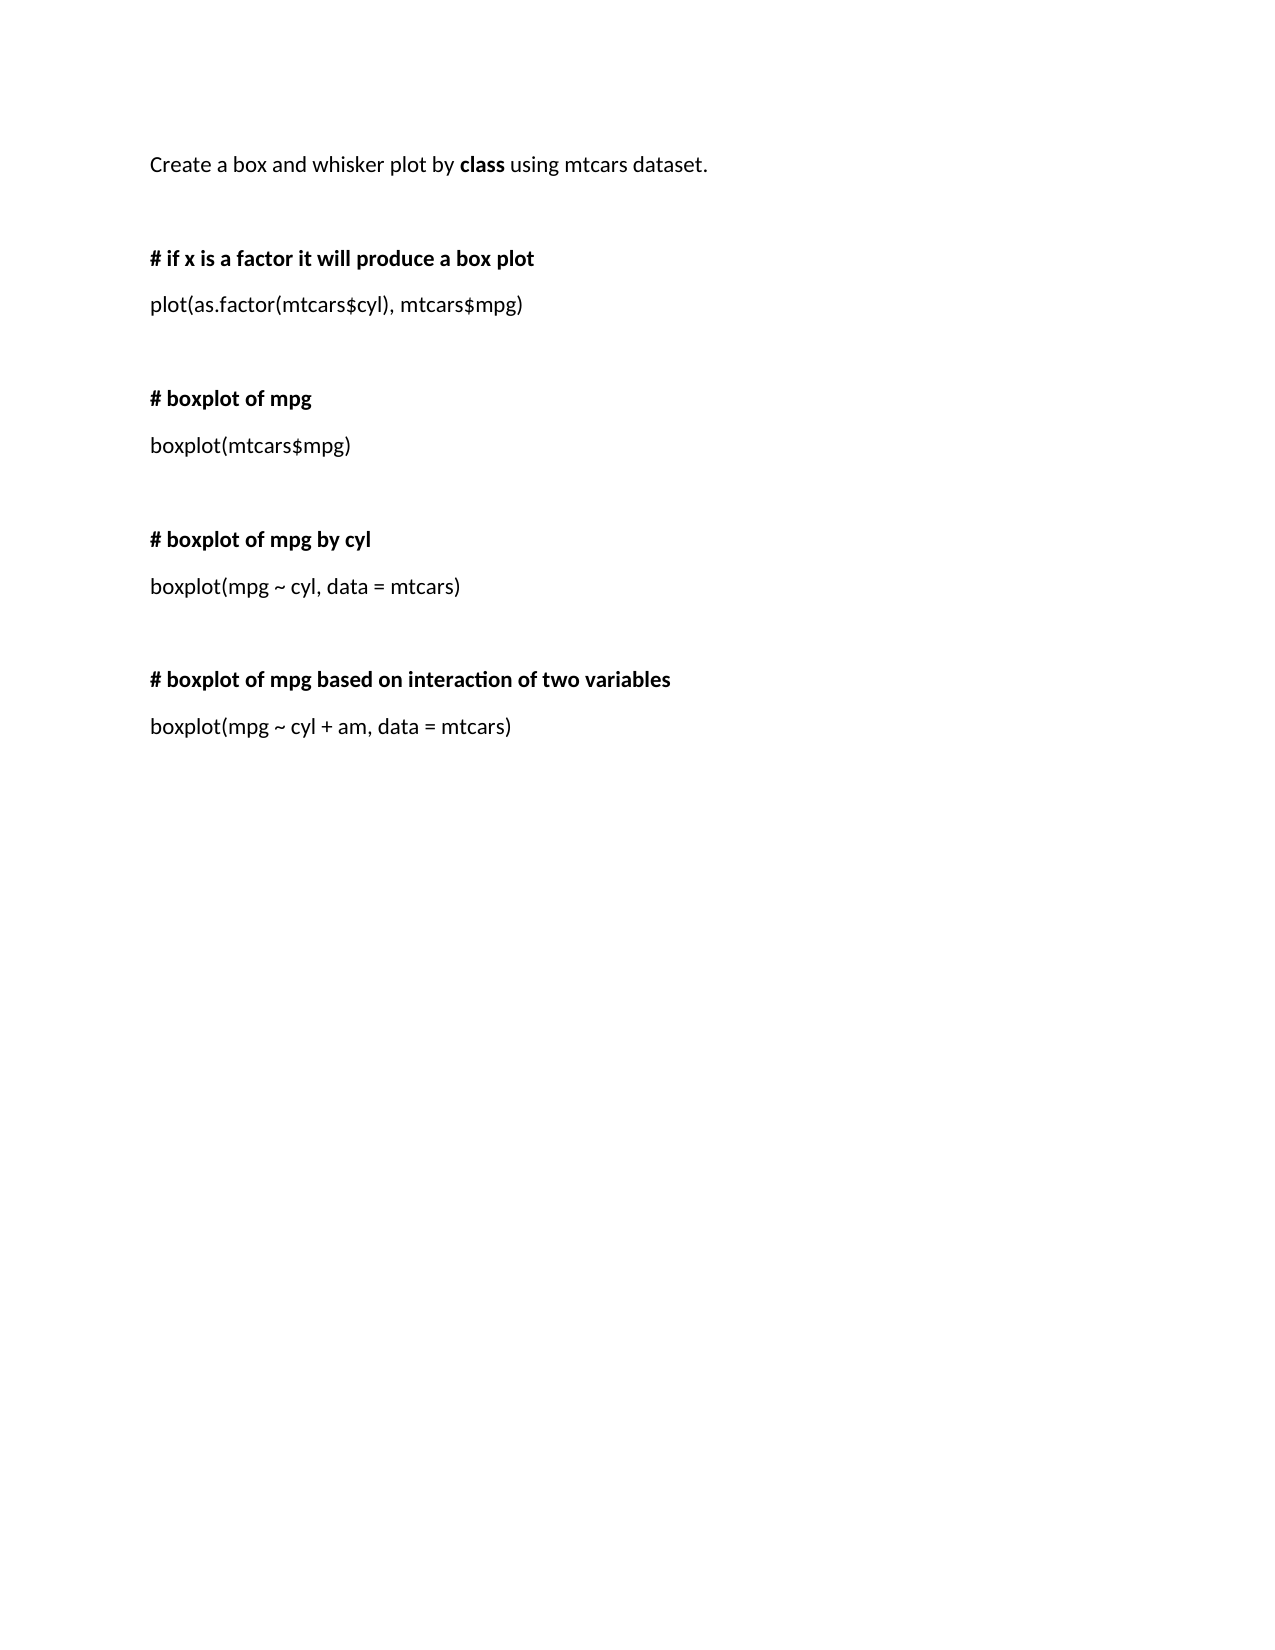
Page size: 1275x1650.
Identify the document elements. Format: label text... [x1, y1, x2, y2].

text Create a box and whisker plot by class using mtcars dataset. [150, 150, 1125, 178]
text # boxplot of mpg based on interaction of two variables [150, 666, 1125, 694]
text # boxplot of mpg [150, 384, 1125, 412]
text boxplot(mpg ~ cyl, data = mtcars) [150, 572, 1125, 600]
text plot(as.factor(mtcars$cyl), mtcars$mpg) [150, 291, 1125, 319]
text boxplot(mtcars$mpg) [150, 431, 1125, 459]
text # boxplot of mpg by cyl [150, 525, 1125, 553]
text boxplot(mpg ~ cyl + am, data = mtcars) [150, 712, 1125, 741]
text # if x is a factor it will produce a box plot [150, 244, 1125, 272]
